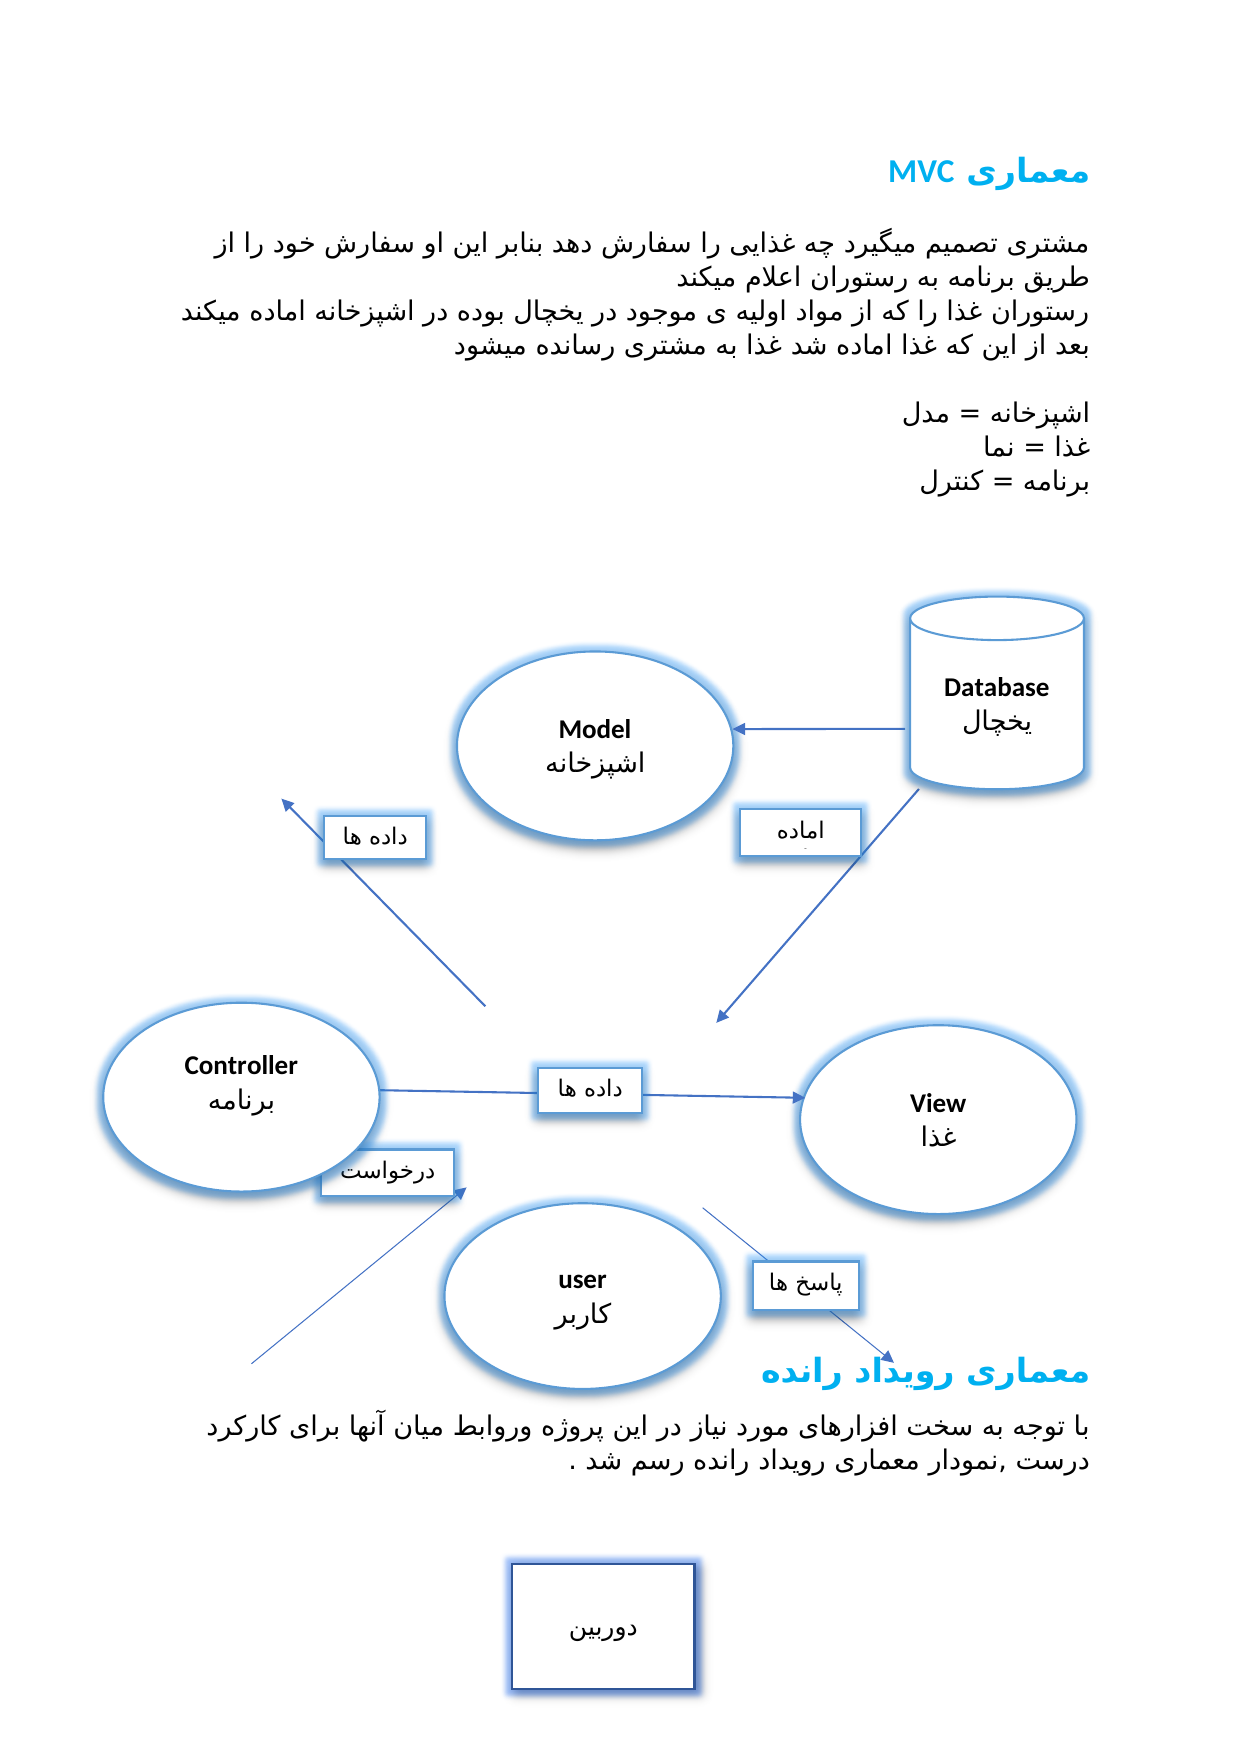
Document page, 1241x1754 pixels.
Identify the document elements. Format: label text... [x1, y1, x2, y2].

text با توجه به سخت افزارهای مورد نیاز در این پروژه وروابط میان آنها برای کارکرد درست ,نمودار معماری رویداد رانده رسم شد . [150, 1411, 1090, 1476]
text معماری رویداد رانده [150, 1352, 503, 1391]
text معماری MVC مشتری تصمیم میگیرد چه غذایی را سفارش دهد بنابر این او سفارش خود را از طریق برنامه به رستوران اعلام میکند رستوران غذا را که از مواد اولیه ی موجود در یخچال بوده در اشپزخانه اماده میکند بعد از این که غذا اماده شد غذا به مشتری رسانده میشود اشپزخانه = مدل غذا = نما برنامه = کنترل [150, 150, 1090, 497]
text معماری رویداد رانده [661, 1352, 1090, 1391]
